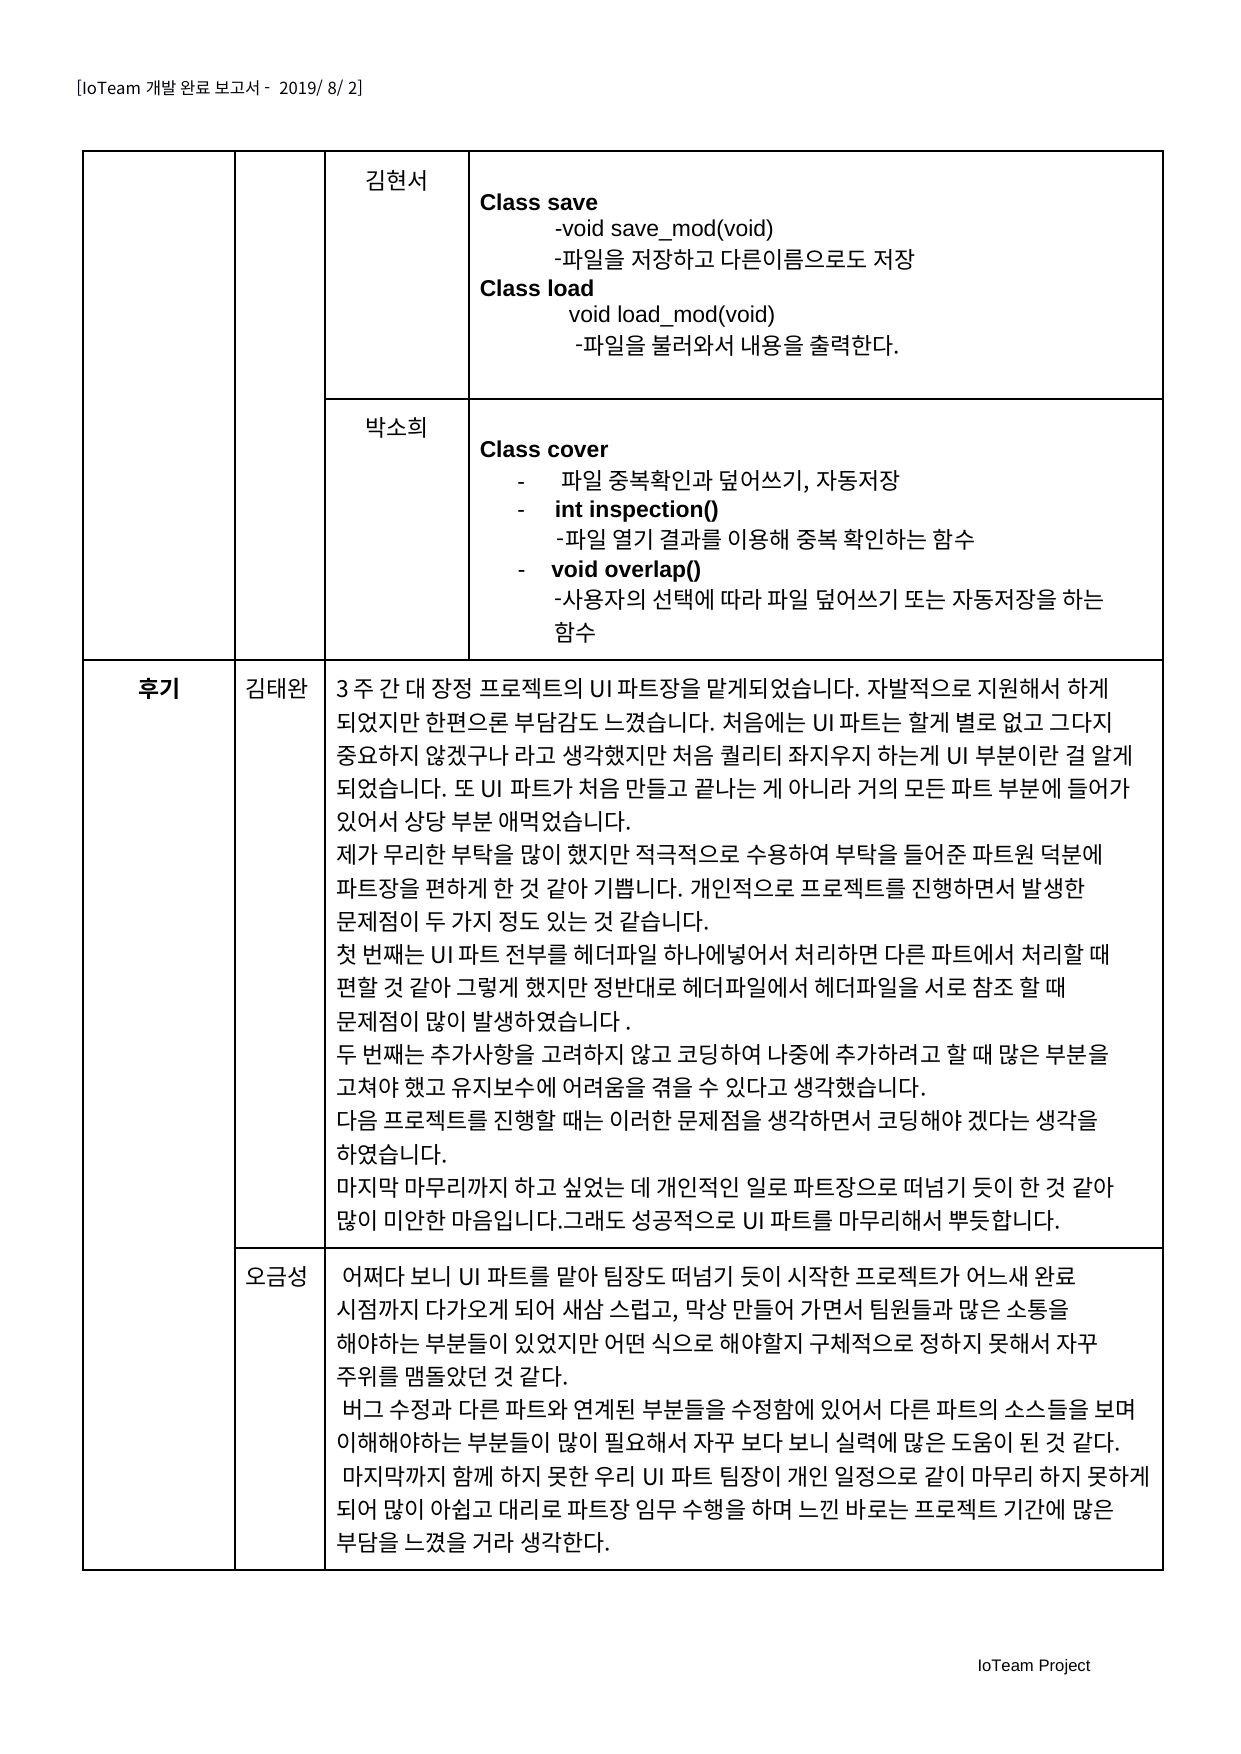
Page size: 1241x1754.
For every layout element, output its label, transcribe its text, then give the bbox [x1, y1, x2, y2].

table_cell Class save -void save_mod(void) -파일을 저장하고 다른이름으로도 저장 Class load void load_mod(void) -파일을 불러와서 내용을 출력한다. [470, 152, 1162, 397]
table_cell 김태완 [236, 661, 324, 1247]
table_cell 오금성 [236, 1249, 324, 1568]
table_cell 후기 [84, 661, 234, 1568]
table_cell 김현서 [326, 152, 468, 397]
table_cell Class cover 파일 중복확인과 덮어쓰기, 자동저장 int inspection() -파일 열기 결과를 이용해 중복 확인하는 함수 - void overlap() -사용자의 선택에 따라 파일 덮어쓰기 또는 자동저장을 하는 함수 [470, 400, 1162, 659]
table_cell 박소희 [326, 400, 468, 659]
table_cell 어쩌다 보니 UI 파트를 맡아 팀장도 떠넘기 듯이 시작한 프로젝트가 어느새 완료 시점까지 다가오게 되어 새삼 스럽고, 막상 만들어 가면서 팀원들과 많은 소통을 해야하는 부분들이 있었지만 어떤 식으로 해야할지 구체적으로 정하지 못해서 자꾸 주위를 맴돌았던 것 같다. 버그 수정과 다른 파트와 연계된 부분들을 수정함에 있어서 다른 파트의 소스들을 보며 이해해야하는 부분들이 많이 필요해서 자꾸 보다 보니 실력에 많은 도움이 된 것 같다. 마지막까지 함께 하지 못한 우리 UI 파트 팀장이 개인 일정으로 같이 마무리 하지 못하게 되어 많이 아쉽고 대리로 파트장 임무 수행을 하며 느낀 바로는 프로젝트 기간에 많은 부담을 느꼈을 거라 생각한다. [326, 1249, 1162, 1568]
table_cell 3주 간 대 장정 프로젝트의 UI파트장을 맡게되었습니다. 자발적으로 지원해서 하게 되었지만 한편으론 부담감도 느꼈습니다. 처음에는 UI파트는 할게 별로 없고 그다지 중요하지 않겠구나 라고 생각했지만 처음 퀄리티 좌지우지 하는게 UI 부분이란 걸 알게 되었습니다. 또 UI 파트가 처음 만들고 끝나는 게 아니라 거의 모든 파트 부분에 들어가 있어서 상당 부분 애먹었습니다. 제가 무리한 부탁을 많이 했지만 적극적으로 수용하여 부탁을 들어준 파트원 덕분에 파트장을 편하게 한 것 같아 기쁩니다. 개인적으로 프로젝트를 진행하면서 발생한 문제점이 두 가지 정도 있는 것 같습니다. 첫 번째는 UI파트 전부를 헤더파일 하나에넣어서 처리하면 다른 파트에서 처리할 때 편할 것 같아 그렇게 했지만 정반대로 헤더파일에서 헤더파일을 서로 참조 할 때 문제점이 많이 발생하였습니다 . 두 번째는 추가사항을 고려하지 않고 코딩하여 나중에 추가하려고 할 때 많은 부분을 고쳐야 했고 유지보수에 어려움을 겪을 수 있다고 생각했습니다. 다음 프로젝트를 진행할 때는 이러한 문제점을 생각하면서 코딩해야 겠다는 생각을 하였습니다. 마지막 마무리까지 하고 싶었는 데 개인적인 일로 파트장으로 떠넘기 듯이 한 것 같아 많이 미안한 마음입니다.그래도 성공적으로 UI파트를 마무리해서 뿌듯합니다. [326, 661, 1162, 1247]
